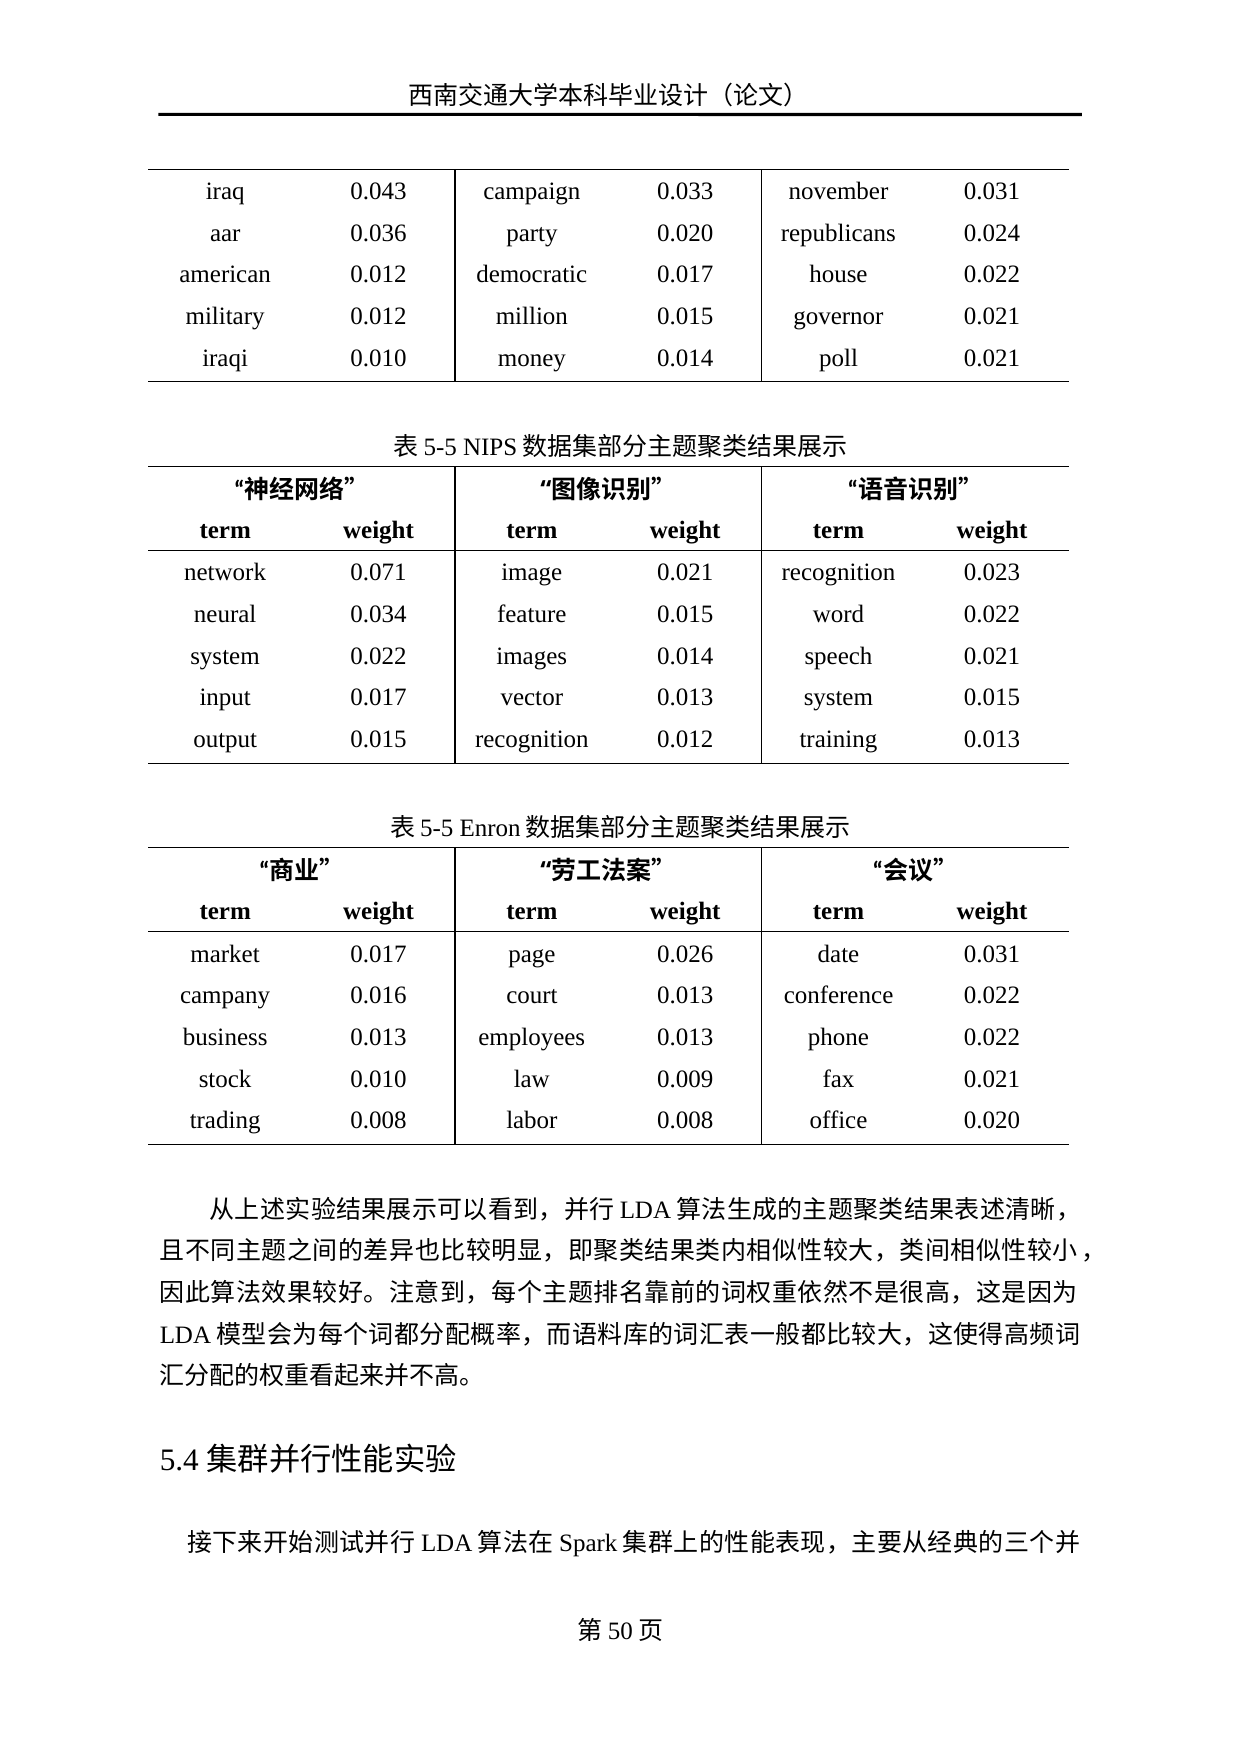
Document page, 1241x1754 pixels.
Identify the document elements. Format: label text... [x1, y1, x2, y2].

table_cell term [456, 890, 608, 931]
table_header “神经网络” [148, 467, 454, 508]
table_header “会议” [762, 848, 1068, 889]
table_cell page court employees law labor [456, 932, 608, 1144]
table_cell iraq aar american military iraqi [148, 170, 302, 381]
table_cell image feature images vector recognition [456, 551, 608, 762]
table_cell network neural system input output [148, 551, 302, 762]
table_cell term [762, 508, 915, 550]
text 表5-5 Enron数据集部分主题聚类结果展示 [159, 805, 1081, 847]
table_cell term [456, 508, 608, 550]
table_cell 0.033 0.020 0.017 0.015 0.014 [608, 170, 761, 381]
table_header “商业” [148, 848, 454, 889]
table_cell 0.071 0.034 0.022 0.017 0.015 [302, 551, 454, 762]
table_cell 0.026 0.013 0.013 0.009 0.008 [608, 932, 761, 1144]
table_cell term [148, 890, 302, 931]
table_cell weight [302, 890, 454, 931]
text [159, 1520, 1081, 1561]
table_cell november republicans house governor poll [762, 170, 915, 381]
table_cell term [762, 890, 915, 931]
text 从上述实验结果展示可以看到，并行LDA算法生成的主题聚类结果表述清晰，且不同主题之间的差异也比较明显，即聚类结果类内相似性较大，类间相似性较小，因此算法效果较好。注意到，每个主题排名靠前的词权重依然不是很高，这是因为LDA模型会为每个词都分配概率，而语料库的词汇表一般都比较大，这使得高频词汇分配的权重看起来并不高。 [159, 1186, 1081, 1395]
text 表5-5 NIPS数据集部分主题聚类结果展示 [159, 424, 1081, 466]
table_cell term [148, 508, 302, 550]
table_cell 0.017 0.016 0.013 0.010 0.008 [302, 932, 454, 1144]
table_cell weight [608, 508, 761, 550]
table_cell campaign party democratic million money [456, 170, 608, 381]
table_cell 0.021 0.015 0.014 0.013 0.012 [608, 551, 761, 762]
subtitle 5.4 集群并行性能实验 [159, 1416, 1081, 1499]
table_cell weight [302, 508, 454, 550]
table_cell date conference phone fax office [762, 932, 915, 1144]
table_cell weight [915, 890, 1068, 931]
table_header “图像识别” [456, 467, 761, 508]
table_header “语音识别” [762, 467, 1068, 508]
table_cell weight [915, 508, 1068, 550]
table_header “劳工法案” [456, 848, 761, 889]
table_cell weight [608, 890, 761, 931]
table_cell market campany business stock trading [148, 932, 302, 1144]
table_cell 0.023 0.022 0.021 0.015 0.013 [915, 551, 1068, 762]
table_cell 0.043 0.036 0.012 0.012 0.010 [302, 170, 454, 381]
table_cell recognition word speech system training [762, 551, 915, 762]
table_cell 0.031 0.022 0.022 0.021 0.020 [915, 932, 1068, 1144]
table_cell 0.031 0.024 0.022 0.021 0.021 [915, 170, 1068, 381]
